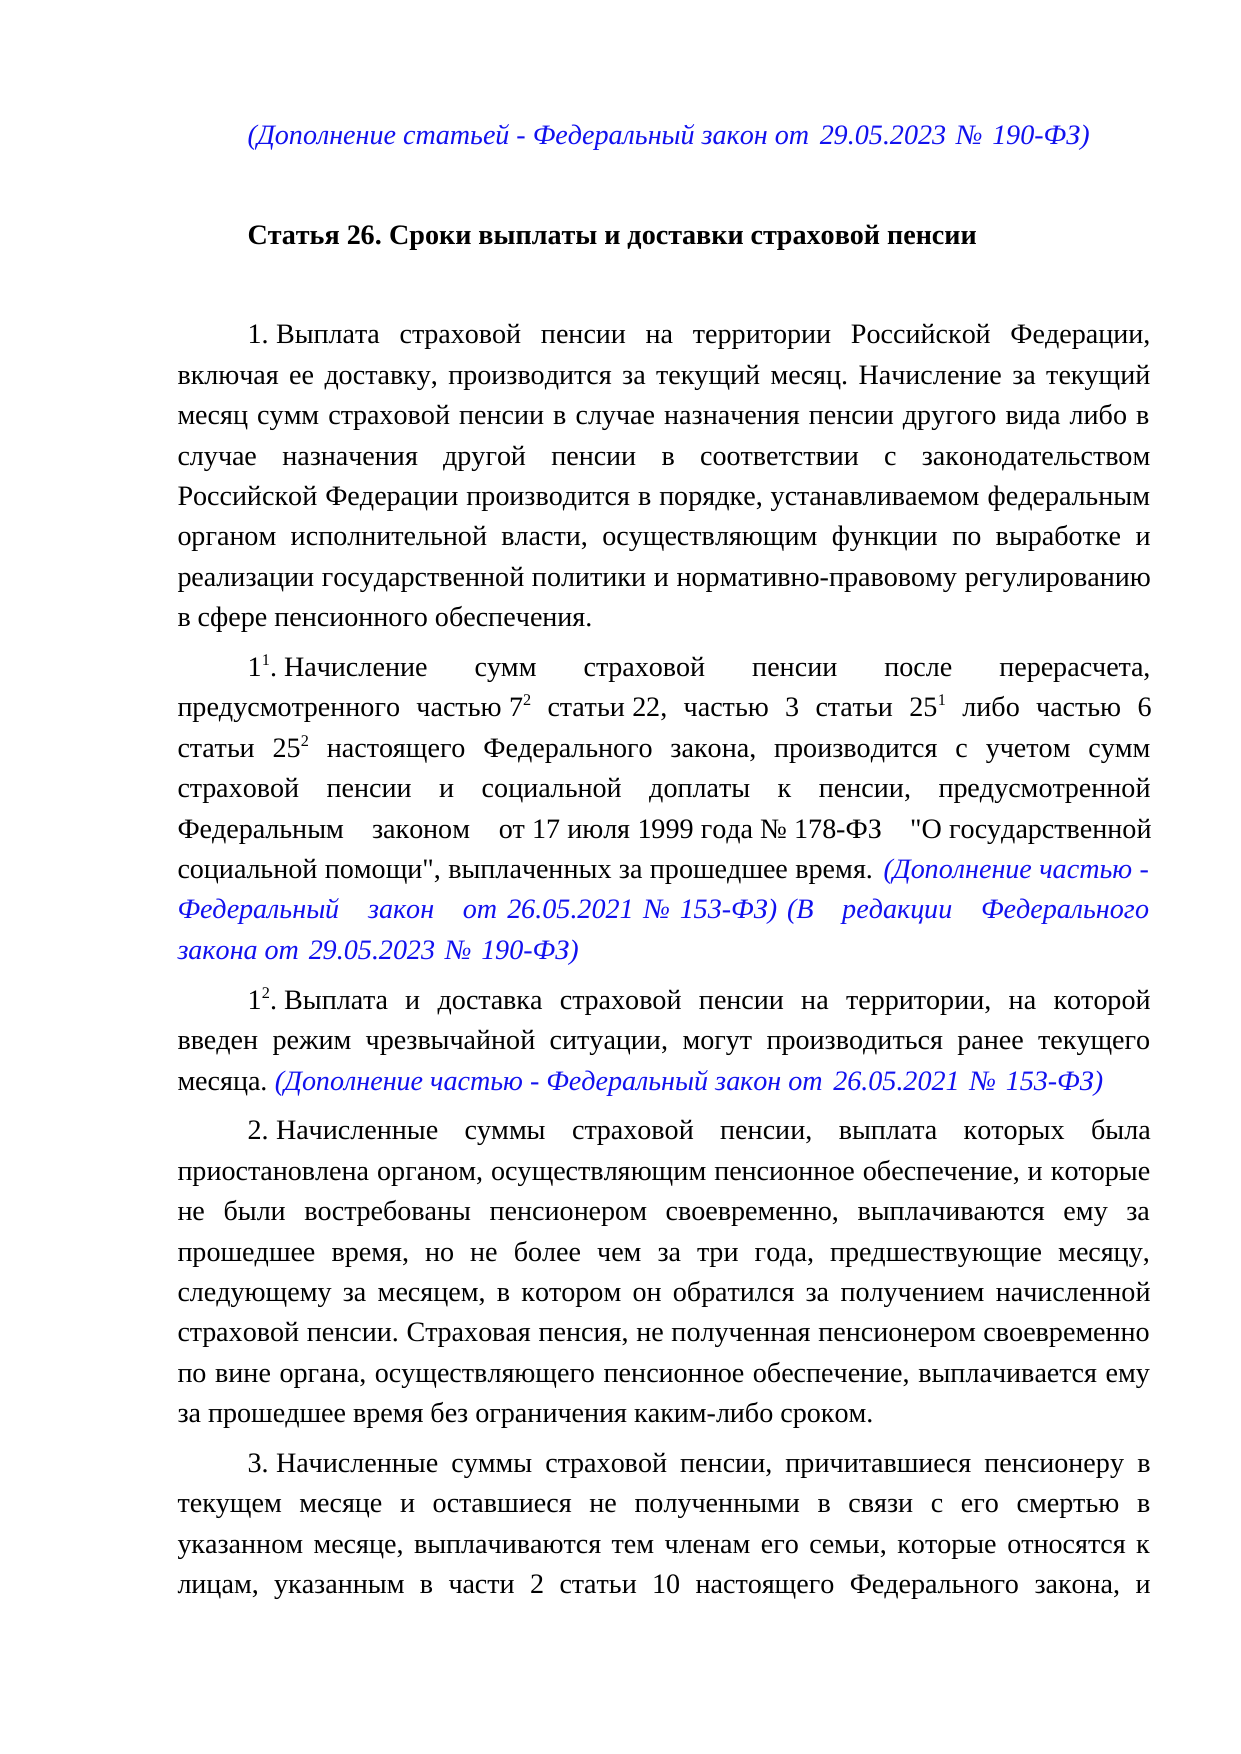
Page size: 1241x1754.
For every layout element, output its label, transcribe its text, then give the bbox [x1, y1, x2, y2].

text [177, 1446, 1152, 1600]
text 2. Начисленные суммы страховой пенсии, выплата которых была приостановлена органом, осуществляющим пенсионное обеспечение, и которые не были востребованы пенсионером своевременно, выплачиваются ему за прошедшее время, но не более чем за три года, предшествующие месяцу, следующему за месяцем, в котором он обратился за получением начисленной страховой пенсии. Страховая пенсия, не полученная пенсионером своевременно по вине органа, осуществляющего пенсионное обеспечение, выплачивается ему за прошедшее время без ограничения каким-либо сроком. [177, 1113, 1152, 1429]
text 11. Начисление сумм страховой пенсии после перерасчета, предусмотренного частью 72 статьи 22, частью 3 статьи 251 либо частью 6 статьи 252 настоящего Федерального закона, производится с учетом сумм страховой пенсии и социальной доплаты к пенсии, предусмотренной Федеральным законом от 17 июля 1999 года № 178-ФЗ "О государственной социальной помощи", выплаченных за прошедшее время. (Дополнение частью - Федеральный закон от 26.05.2021 № 153-ФЗ) (В редакции Федерального закона от 29.05.2023 № 190-ФЗ) [177, 650, 1152, 965]
text 1. Выплата страховой пенсии на территории Российской Федерации, включая ее доставку, производится за текущий месяц. Начисление за текущий месяц сумм страховой пенсии в случае назначения пенсии другого вида либо в случае назначения другой пенсии в соответствии с законодательством Российской Федерации производится в порядке, устанавливаемом федеральным органом исполнительной власти, осуществляющим функции по выработке и реализации государственной политики и нормативно-правовому регулированию в сфере пенсионного обеспечения. [177, 317, 1152, 633]
text 12. Выплата и доставка страховой пенсии на территории, на которой введен режим чрезвычайной ситуации, могут производиться ранее текущего месяца. (Дополнение частью - Федеральный закон от 26.05.2021 № 153-ФЗ) [177, 983, 1152, 1096]
text (Дополнение статьей - Федеральный закон от 29.05.2023 № 190-ФЗ) [177, 118, 1152, 151]
text Статья 26. Сроки выплаты и доставки страховой пенсии [247, 218, 1152, 250]
